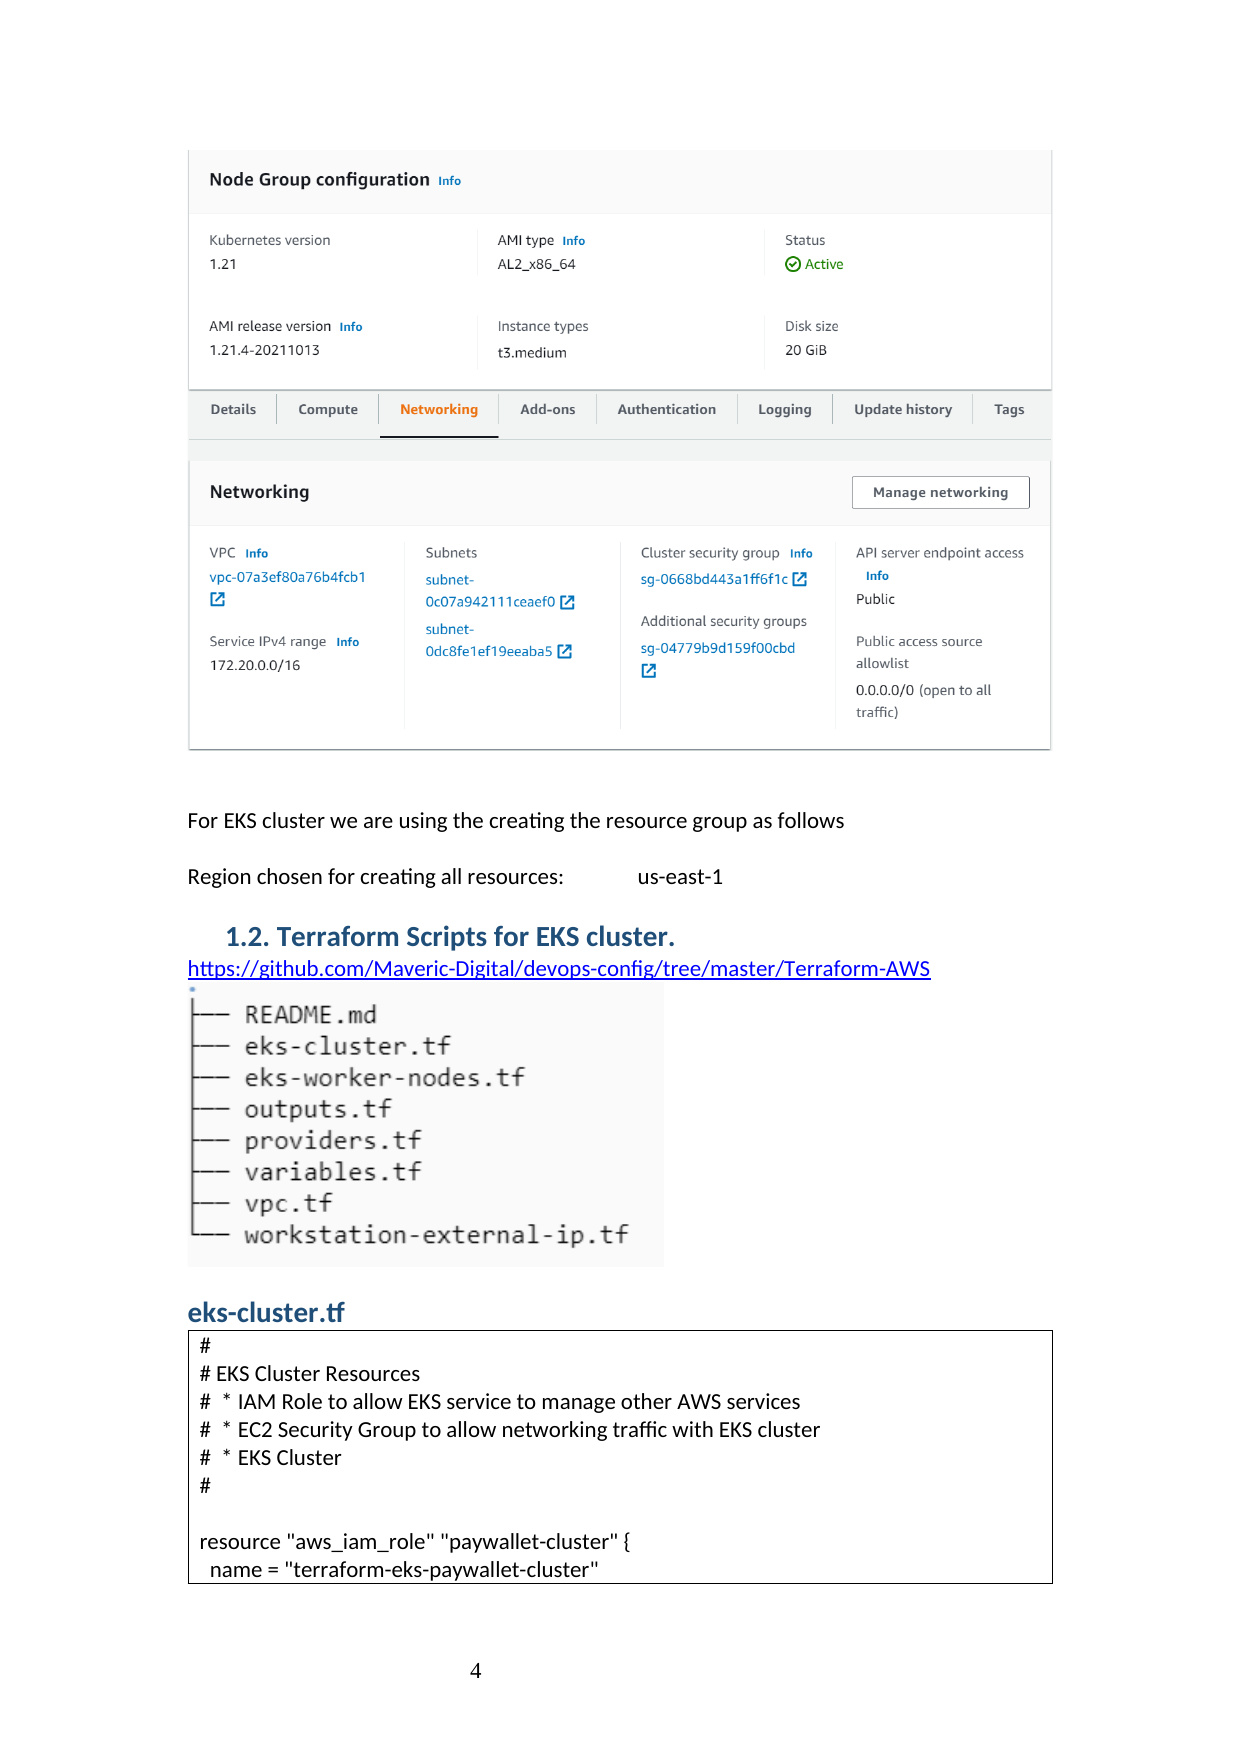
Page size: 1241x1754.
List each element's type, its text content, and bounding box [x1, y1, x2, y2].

text For EKS cluster we are using the creating the resource group as follows [187, 806, 1053, 834]
picture [187, 150, 1053, 751]
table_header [189, 1331, 1052, 1583]
text eks-cluster.tf [187, 1294, 1053, 1330]
picture [187, 982, 664, 1267]
text 1.2. Terraform Scripts for EKS cluster. [225, 918, 1053, 954]
text https://github.com/Maveric-Digital/devops-config/tree/master/Terraform-AWS [187, 954, 1053, 982]
text Region chosen for creating all resources: us-east-1 [187, 862, 1053, 890]
